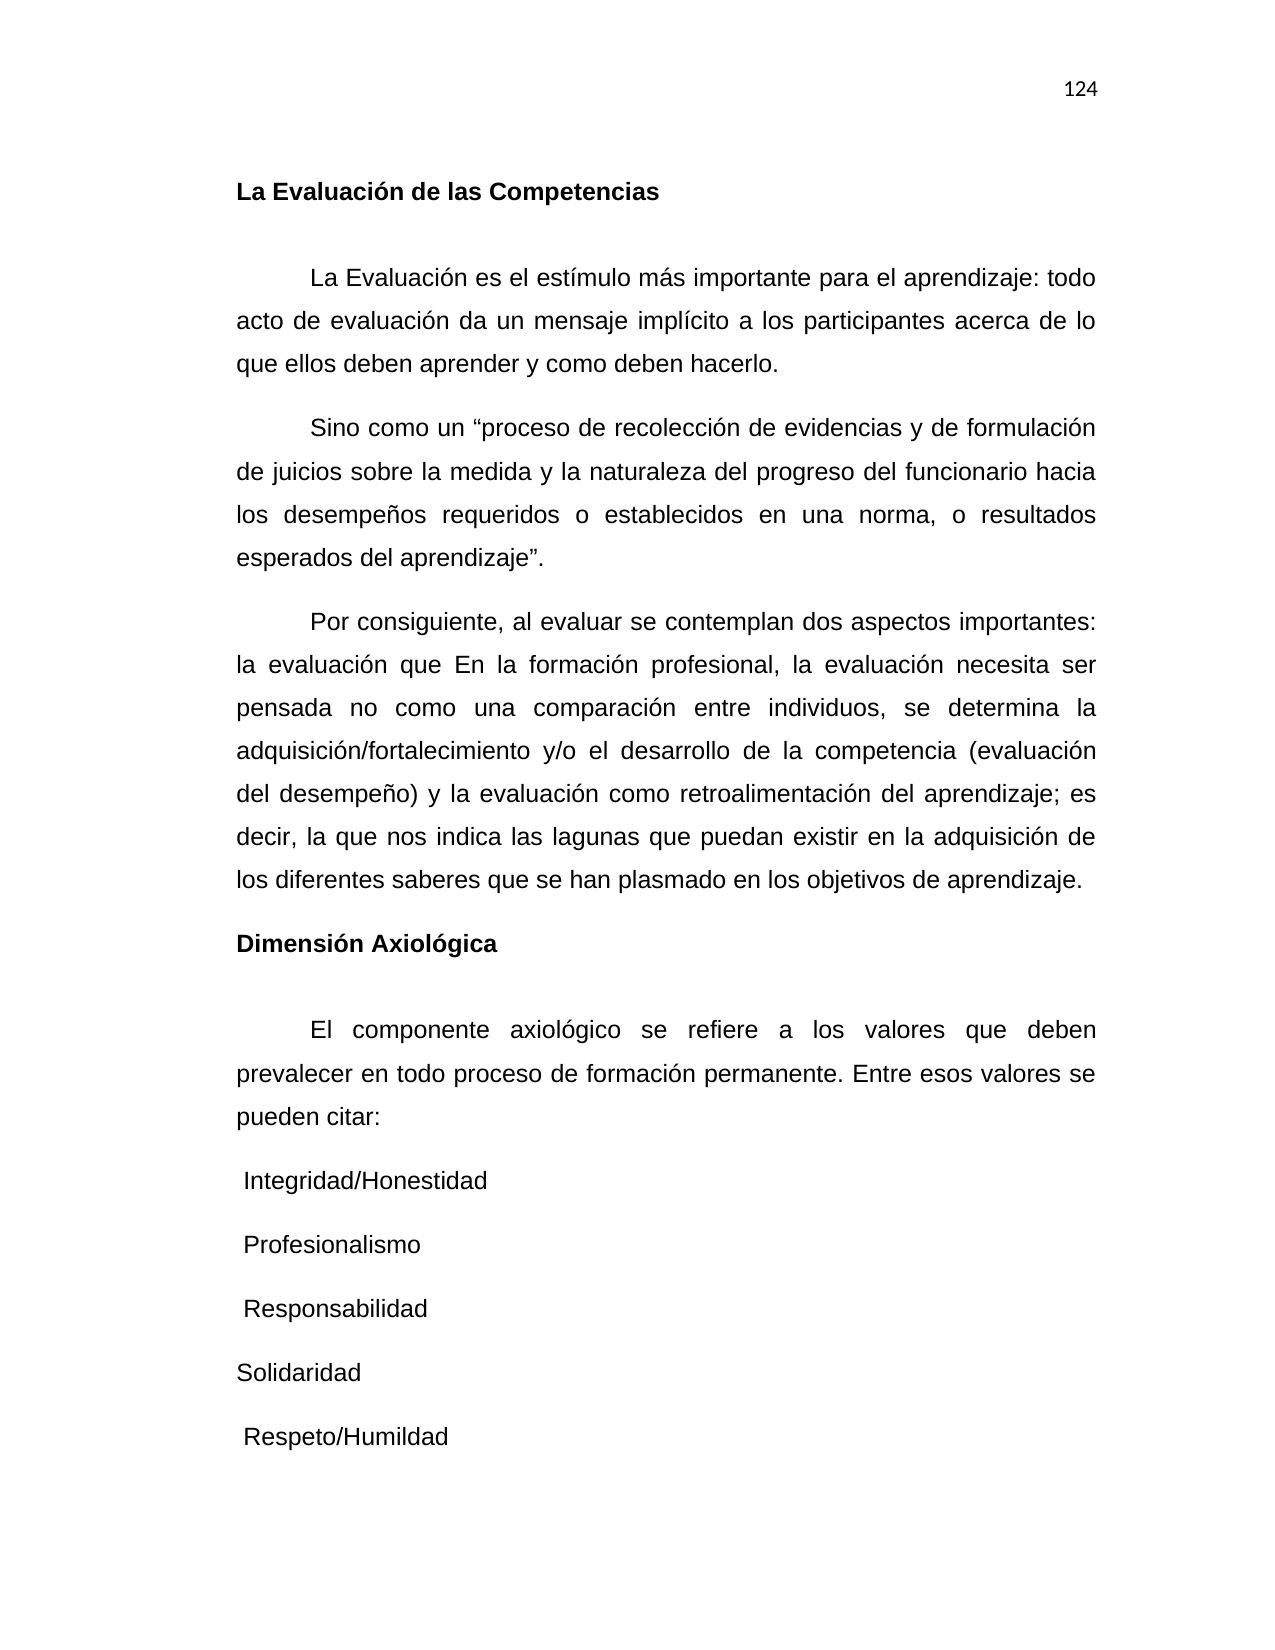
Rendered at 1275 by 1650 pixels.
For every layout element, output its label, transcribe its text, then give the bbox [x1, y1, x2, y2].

text Responsabilidad [236, 1294, 1098, 1322]
text Por consiguiente, al evaluar se contemplan dos aspectos importantes: la evaluación que En la formación profesional, la evaluación necesita ser pensada no como una comparación entre individuos, se determina la adquisición/fortalecimiento y/o el desarrollo de la competencia (evaluación del desempeño) y la evaluación como retroalimentación del aprendizaje; es decir, la que nos indica las lagunas que puedan existir en la adquisición de los diferentes saberes que se han plasmado en los objetivos de aprendizaje. [236, 607, 1098, 894]
subtitle Dimensión Axiológica [236, 929, 1098, 958]
text Integridad/Honestidad [236, 1166, 1098, 1194]
subtitle La Evaluación de las Competencias [236, 177, 1098, 206]
text Solidaridad [236, 1358, 1098, 1386]
text El componente axiológico se refiere a los valores que deben prevalecer en todo proceso de formación permanente. Entre esos valores se pueden citar: [236, 1016, 1098, 1131]
text Profesionalismo [236, 1230, 1098, 1258]
text La Evaluación es el estímulo más importante para el aprendizaje: todo acto de evaluación da un mensaje implícito a los participantes acerca de lo que ellos deben aprender y como deben hacerlo. [236, 263, 1098, 378]
text Sino como un “proceso de recolección de evidencias y de formulación de juicios sobre la medida y la naturaleza del progreso del funcionario hacia los desempeños requeridos o establecidos en una norma, o resultados esperados del aprendizaje”. [236, 413, 1098, 572]
text Respeto/Humildad [236, 1422, 1098, 1450]
